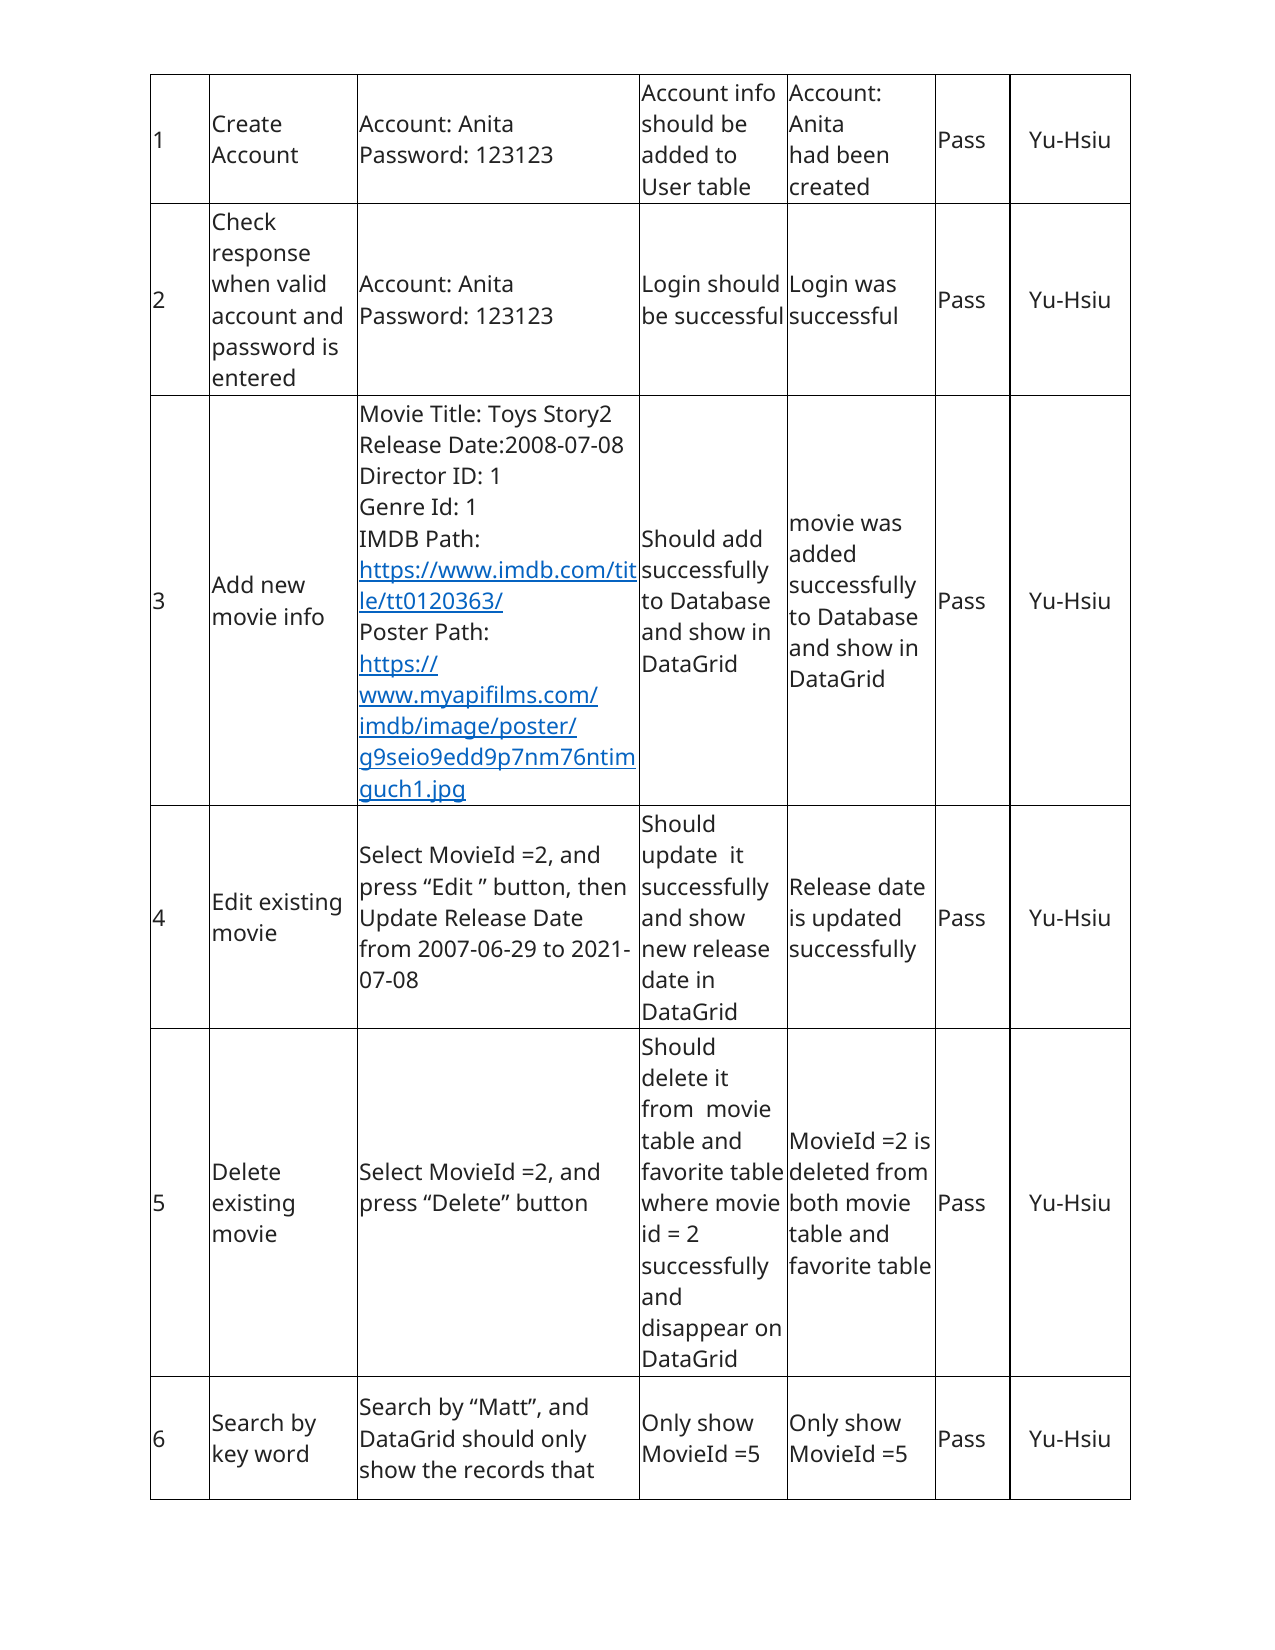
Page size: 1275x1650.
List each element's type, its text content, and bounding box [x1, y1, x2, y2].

table_cell Account info should be added to User table [640, 75, 787, 203]
table_cell Should delete it from movie table and favorite table where movie id = 2 successfully and disappear on DataGrid [640, 1029, 787, 1376]
table_cell Yu-Hsiu [1011, 1029, 1130, 1376]
table_cell 6 [151, 1377, 209, 1499]
table_cell Edit existing movie [210, 806, 357, 1028]
table_cell Select MovieId =2, and press “Edit ” button, then Update Release Date from 2007-06-29 to 2021-07-08 [358, 806, 639, 1028]
table_cell Pass [936, 204, 1009, 395]
table_cell Pass [936, 806, 1009, 1028]
table_cell Delete existing movie [210, 1029, 357, 1376]
table_cell Search by key word [210, 1377, 357, 1499]
table_cell Yu-Hsiu [1011, 204, 1130, 395]
table_cell Yu-Hsiu [1011, 806, 1130, 1028]
table_cell 3 [151, 396, 209, 805]
table_cell movie was added successfully to Database and show in DataGrid [788, 396, 935, 805]
table_cell Login should be successful [640, 204, 787, 395]
table_cell Should add successfully to Database and show in DataGrid [640, 396, 787, 805]
table_cell 2 [151, 204, 209, 395]
table_cell Only show MovieId =5 [788, 1377, 935, 1499]
table_cell Account: Anita Password: 123123 [358, 75, 639, 203]
table_cell Login was successful [788, 204, 935, 395]
table_cell MovieId =2 is deleted from both movie table and favorite table [788, 1029, 935, 1376]
table_cell Pass [936, 1377, 1009, 1499]
table_cell Only show MovieId =5 [640, 1377, 787, 1499]
table_cell 5 [151, 1029, 209, 1376]
table_cell Movie Title: Toys Story2 Release Date:2008-07-08 Director ID: 1 Genre Id: 1 IMDB Path: https://www.imdb.com/title/tt0120363/ Poster Path: https://www.myapifilms.com/imdb/image/poster/g9seio9edd9p7nm76ntimguch1.jpg [358, 396, 639, 805]
table_cell Select MovieId =2, and press “Delete” button [358, 1029, 639, 1376]
table_cell Yu-Hsiu [1011, 75, 1130, 203]
table_cell Account: Anita had been created [788, 75, 935, 203]
table_cell Add new movie info [210, 396, 357, 805]
table_cell Pass [936, 1029, 1009, 1376]
table_cell Pass [936, 396, 1009, 805]
table_cell Yu-Hsiu [1011, 396, 1130, 805]
table_cell Check response when valid account and password is entered [210, 204, 357, 395]
table_cell 1 [151, 75, 209, 203]
table_cell 4 [151, 806, 209, 1028]
table_cell Pass [936, 75, 1009, 203]
table_cell Create Account [210, 75, 357, 203]
table_cell Should update it successfully and show new release date in DataGrid [640, 806, 787, 1028]
table_cell Search by “Matt”, and DataGrid should only show the records that include “Matt”, meaning should only show MovieId =5 which director is “Matt Reeves” [358, 1377, 639, 1499]
table_cell Release date is updated successfully [788, 806, 935, 1028]
table_cell Account: Anita Password: 123123 [358, 204, 639, 395]
table_cell Yu-Hsiu [1011, 1377, 1130, 1499]
